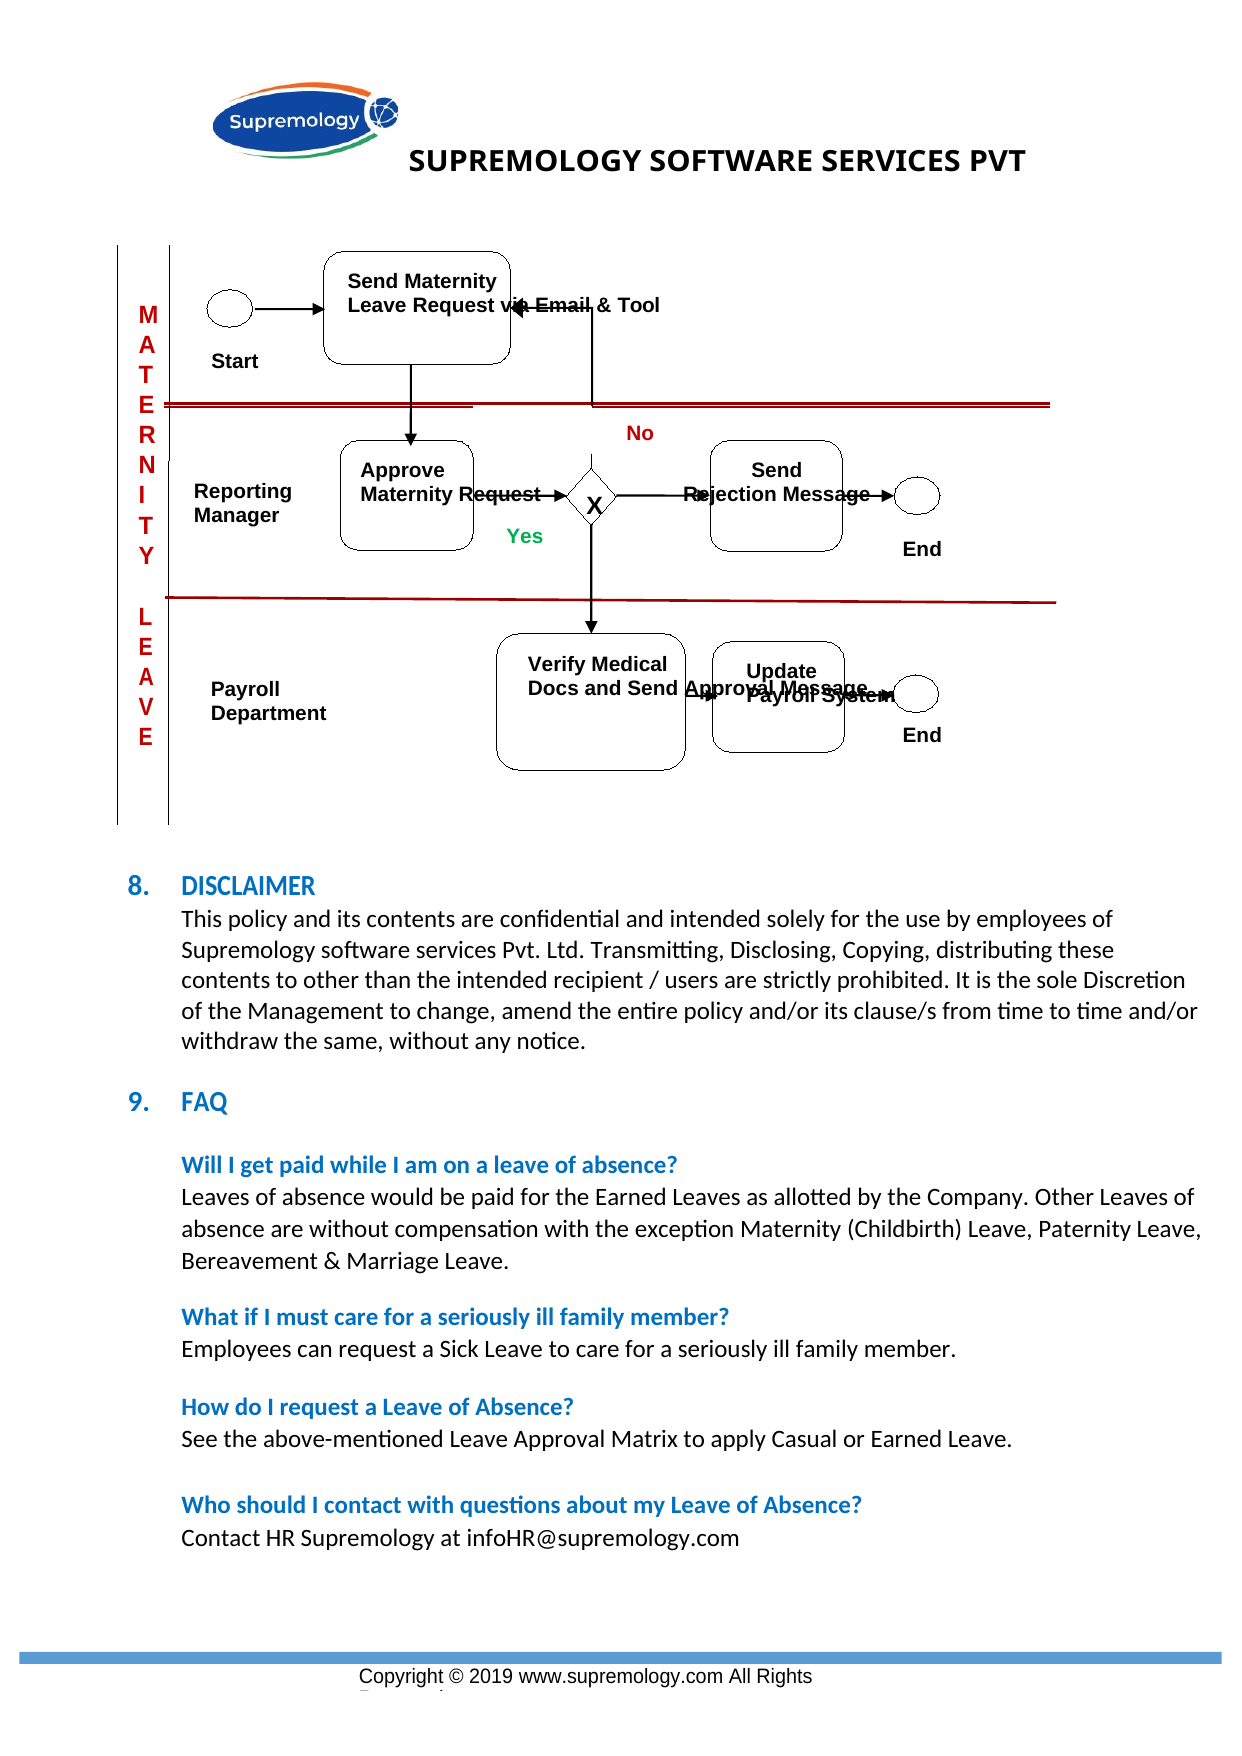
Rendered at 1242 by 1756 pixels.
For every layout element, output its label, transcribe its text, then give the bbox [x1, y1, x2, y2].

subtitle What if I must care for a seriously ill family member? [181, 1301, 1221, 1332]
text L E A V E [138, 602, 154, 751]
text Employees can request a Sick Leave to care for a seriously ill family member. [181, 1333, 1221, 1364]
subtitle FAQ [127, 1083, 1221, 1118]
subtitle Who should I contact with questions about my Leave of Absence? [181, 1489, 1221, 1520]
picture [212, 82, 398, 159]
text See the above-mentioned Leave Approval Matrix to apply Casual or Earned Leave. [181, 1423, 1221, 1454]
text Leaves of absence would be paid for the Earned Leaves as allotted by the Company. Other Leaves of absence are without compensation with the exception Maternity (Childbirth) Leave, Paternity Leave, Bereavement & Marriage Leave. [181, 1181, 1221, 1276]
text Contact HR Supremology at infoHR@supremology.com [181, 1522, 1221, 1552]
text This policy and its contents are confidential and intended solely for the use by employees of Supremology software services Pvt. Ltd. Transmitting, Disclosing, Copying, distributing these contents to other than the intended recipient / users are strictly prohibited. It is the sole Discretion of the Management to change, amend the entire policy and/or its clause/s from time to time and/or withdraw the same, without any notice. [181, 903, 1201, 1056]
picture [685, 689, 718, 702]
subtitle Will I get paid while I am on a leave of absence? [181, 1149, 1221, 1179]
subtitle How do I request a Leave of Absence? [181, 1391, 1221, 1422]
subtitle DISCLAIMER [127, 867, 1221, 903]
text M A T E R N I T Y [138, 300, 161, 569]
